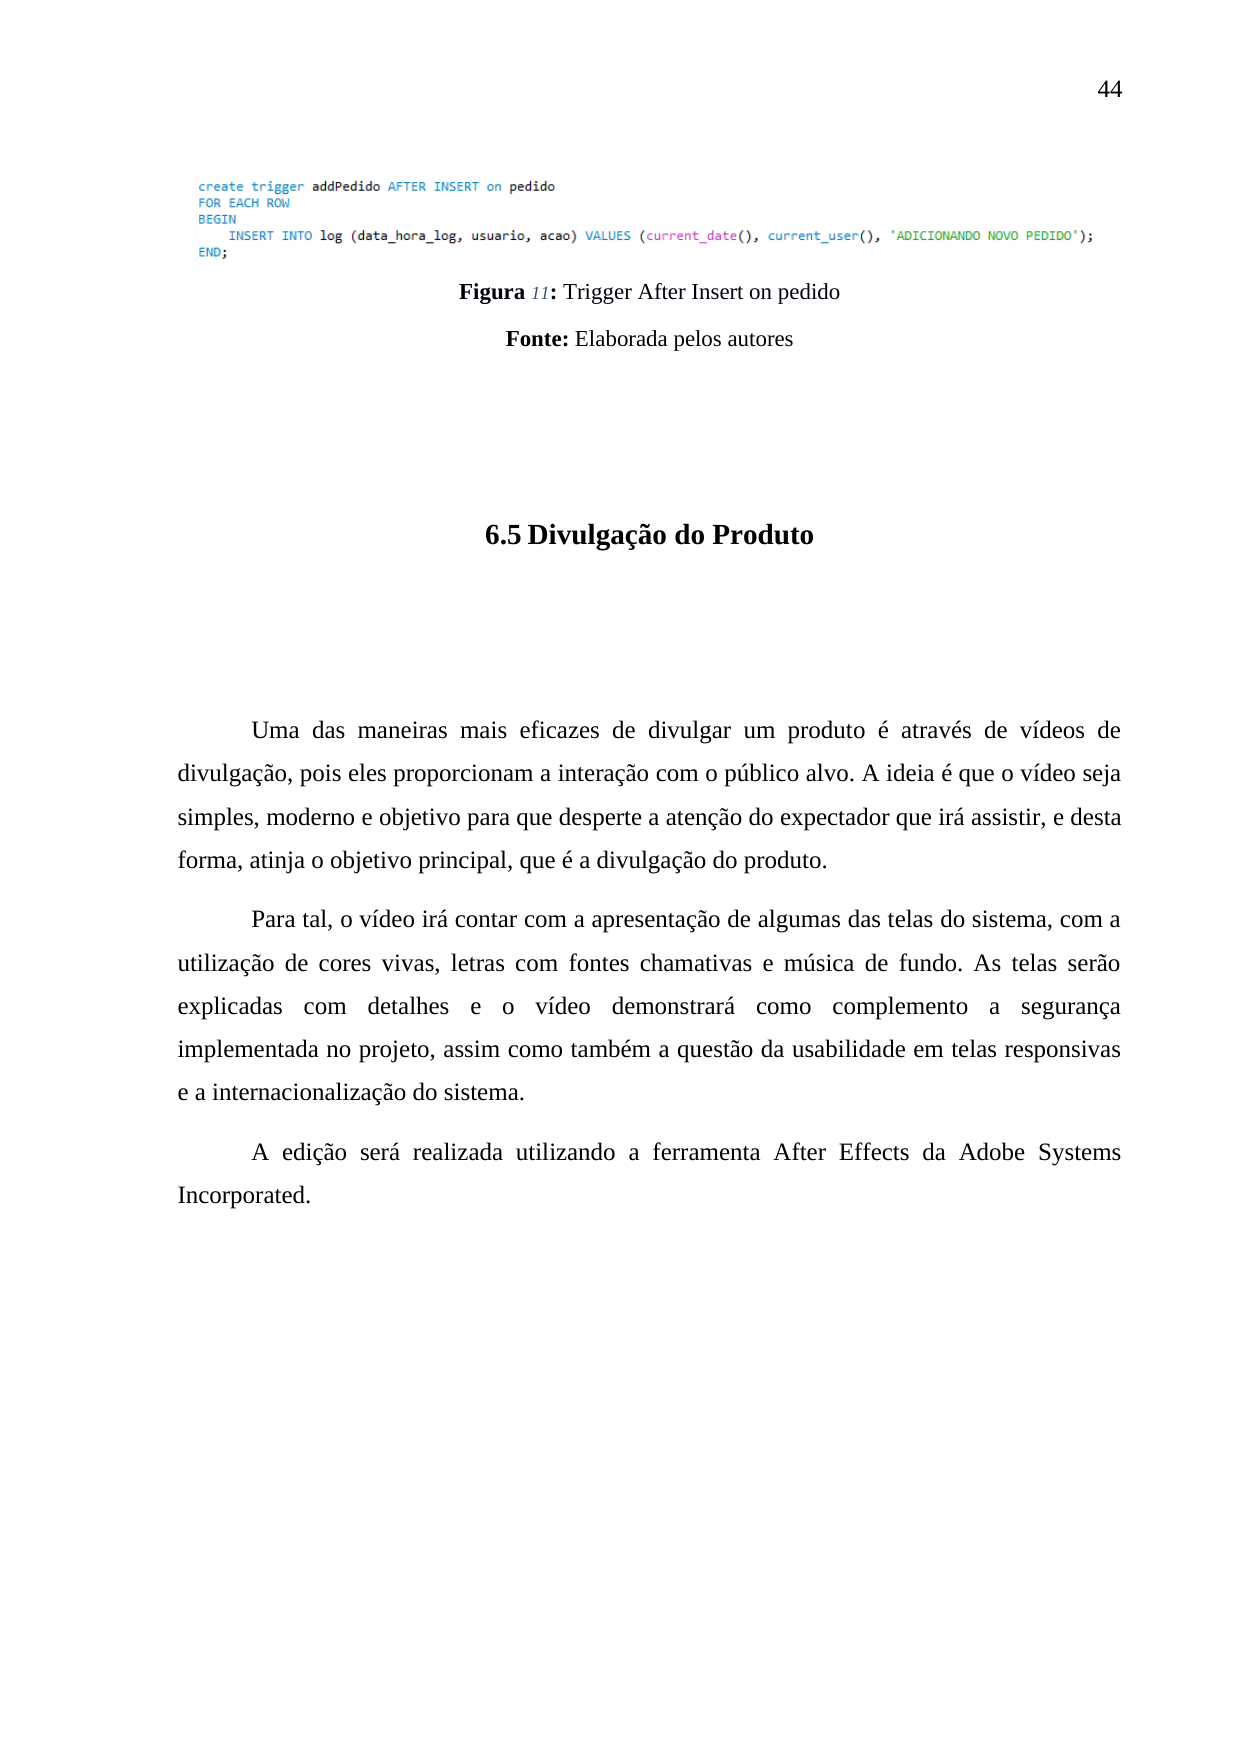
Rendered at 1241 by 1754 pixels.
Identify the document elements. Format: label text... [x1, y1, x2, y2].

picture [196, 177, 1103, 262]
text Para tal, o vídeo irá contar com a apresentação de algumas das telas do sistema, com a utilização de cores vivas, letras com fontes chamativas e música de fundo. As telas serão explicadas com detalhes e o vídeo demonstrará como complemento a segurança implementada no projeto, assim como também a questão da usabilidade em telas responsivas e a internacionalização do sistema. [177, 904, 1122, 1106]
text Figura 11: Trigger After Insert on pedido [177, 278, 1122, 304]
text Fonte: Elaborada pelos autores [177, 325, 1122, 352]
text Uma das maneiras mais eficazes de divulgar um produto é através de vídeos de divulgação, pois eles proporcionam a interação com o público alvo. A ideia é que o vídeo seja simples, moderno e objetivo para que desperte a atenção do expectador que irá assistir, e desta forma, atinja o objetivo principal, que é a divulgação do produto. [177, 715, 1122, 873]
subtitle 6.5 Divulgação do Produto [177, 517, 1122, 550]
text A edição será realizada utilizando a ferramenta After Effects da Adobe Systems Incorporated. [177, 1137, 1122, 1209]
